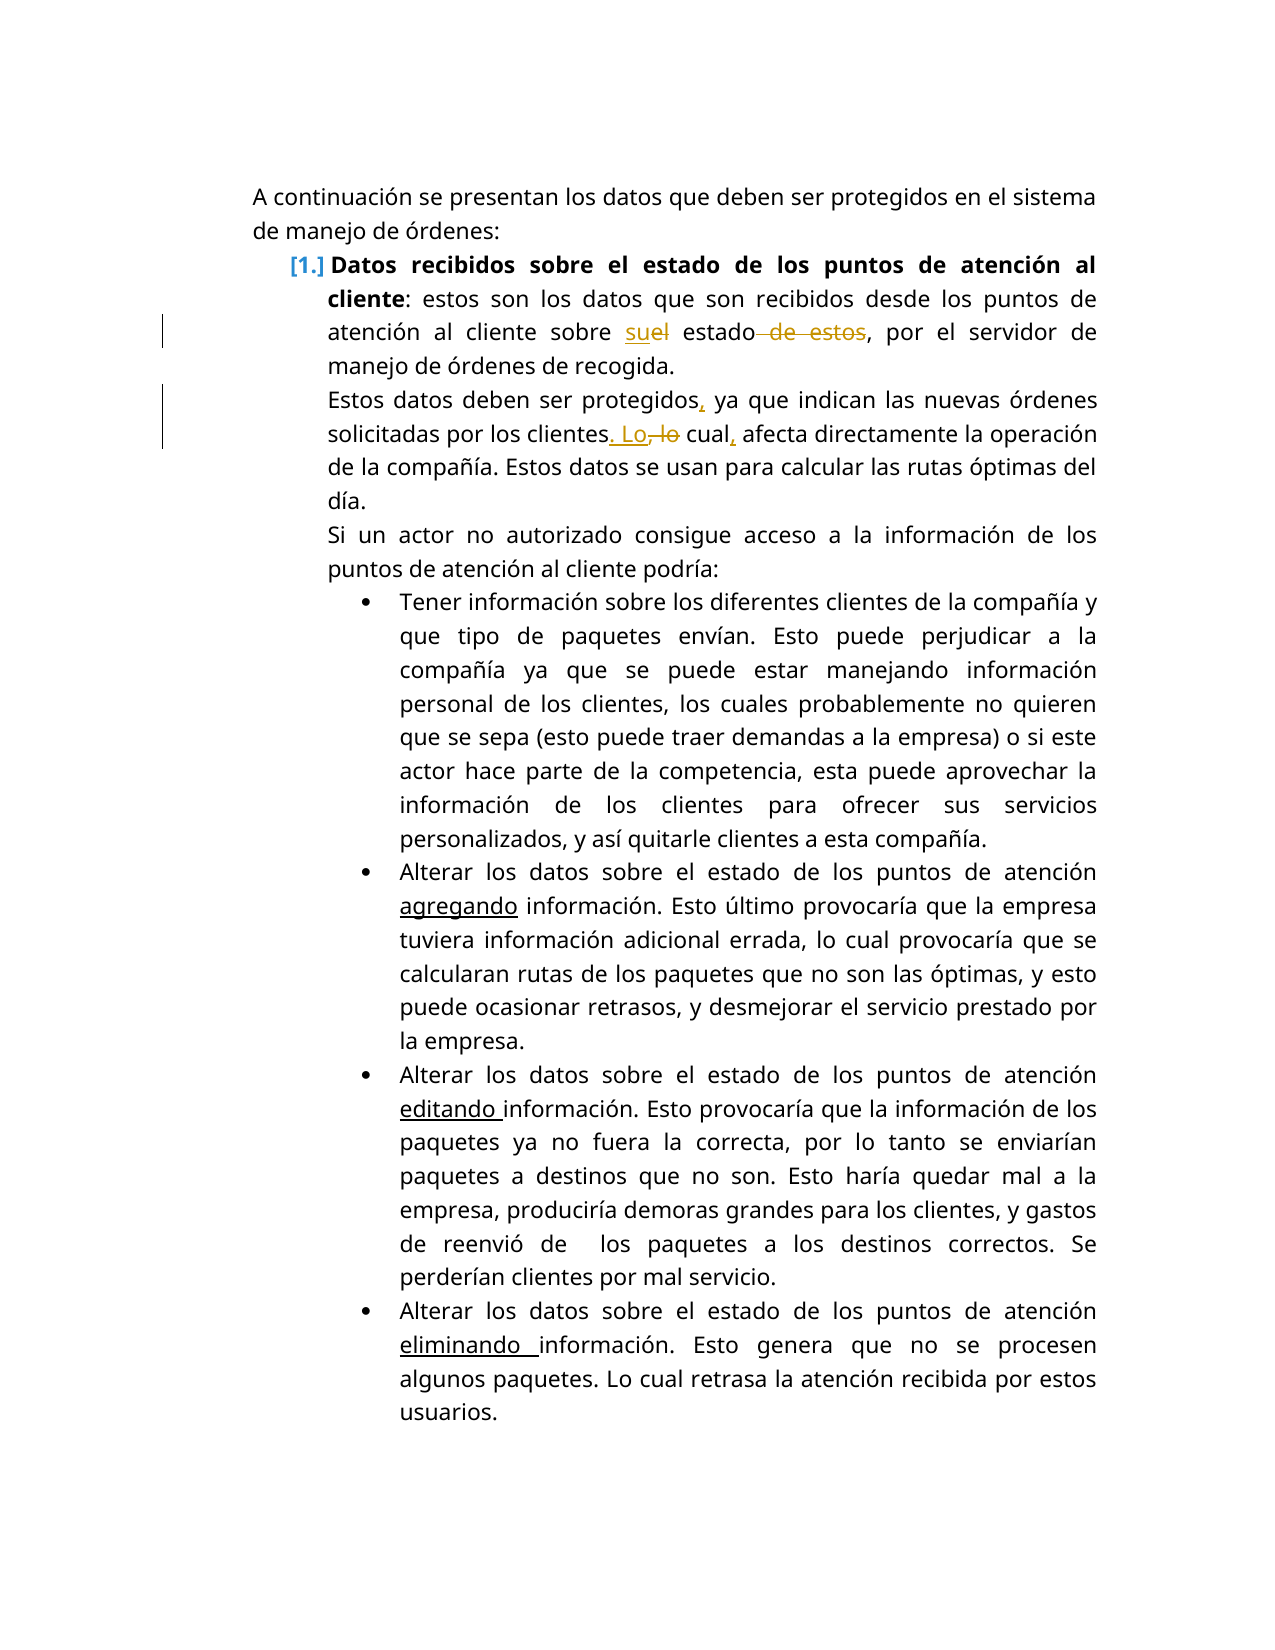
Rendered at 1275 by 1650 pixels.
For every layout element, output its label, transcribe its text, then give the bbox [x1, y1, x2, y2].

list A continuación se presentan los datos que deben ser protegidos en el sistema de manejo de órdenes: [252, 181, 1098, 246]
list Tener información sobre los diferentes clientes de la compañía y que tipo de paquetes envían. Esto puede perjudicar a la compañía ya que se puede estar manejando información personal de los clientes, los cuales probablemente no quieren que se sepa (esto puede traer demandas a la empresa) o si este actor hace parte de la competencia, esta puede aprovechar la información de los clientes para ofrecer sus servicios personalizados, y así quitarle clientes a esta compañía. [362, 586, 1098, 854]
list Datos recibidos sobre el estado de los puntos de atención al cliente: estos son los datos que son recibidos desde los puntos de atención al cliente sobre estado, por el servidor de manejo de órdenes de recogida. [290, 249, 1098, 381]
list Alterar los datos sobre el estado de los puntos de atención eliminando información. Esto genera que no se procesen algunos paquetes. Lo cual retrasa la atención recibida por estos usuarios. [362, 1295, 1098, 1428]
list Alterar los datos sobre el estado de los puntos de atención editando información. Esto provocaría que la información de los paquetes ya no fuera la correcta, por lo tanto se enviarían paquetes a destinos que no son. Esto haría quedar mal a la empresa, produciría demoras grandes para los clientes, y gastos de reenvió de los paquetes a los destinos correctos. Se perderían clientes por mal servicio. [362, 1059, 1098, 1293]
list Alterar los datos sobre el estado de los puntos de atención agregando información. Esto último provocaría que la empresa tuviera información adicional errada, lo cual provocaría que se calcularan rutas de los paquetes que no son las óptimas, y esto puede ocasionar retrasos, y desmejorar el servicio prestado por la empresa. [362, 856, 1098, 1056]
list Si un actor no autorizado consigue acceso a la información de los puntos de atención al cliente podría: [327, 519, 1098, 584]
list Estos datos deben ser protegidos ya que indican las nuevas órdenes solicitadas por los clientes cual afecta directamente la operación de la compañía. Estos datos se usan para calcular las rutas óptimas del día. [327, 384, 1098, 516]
